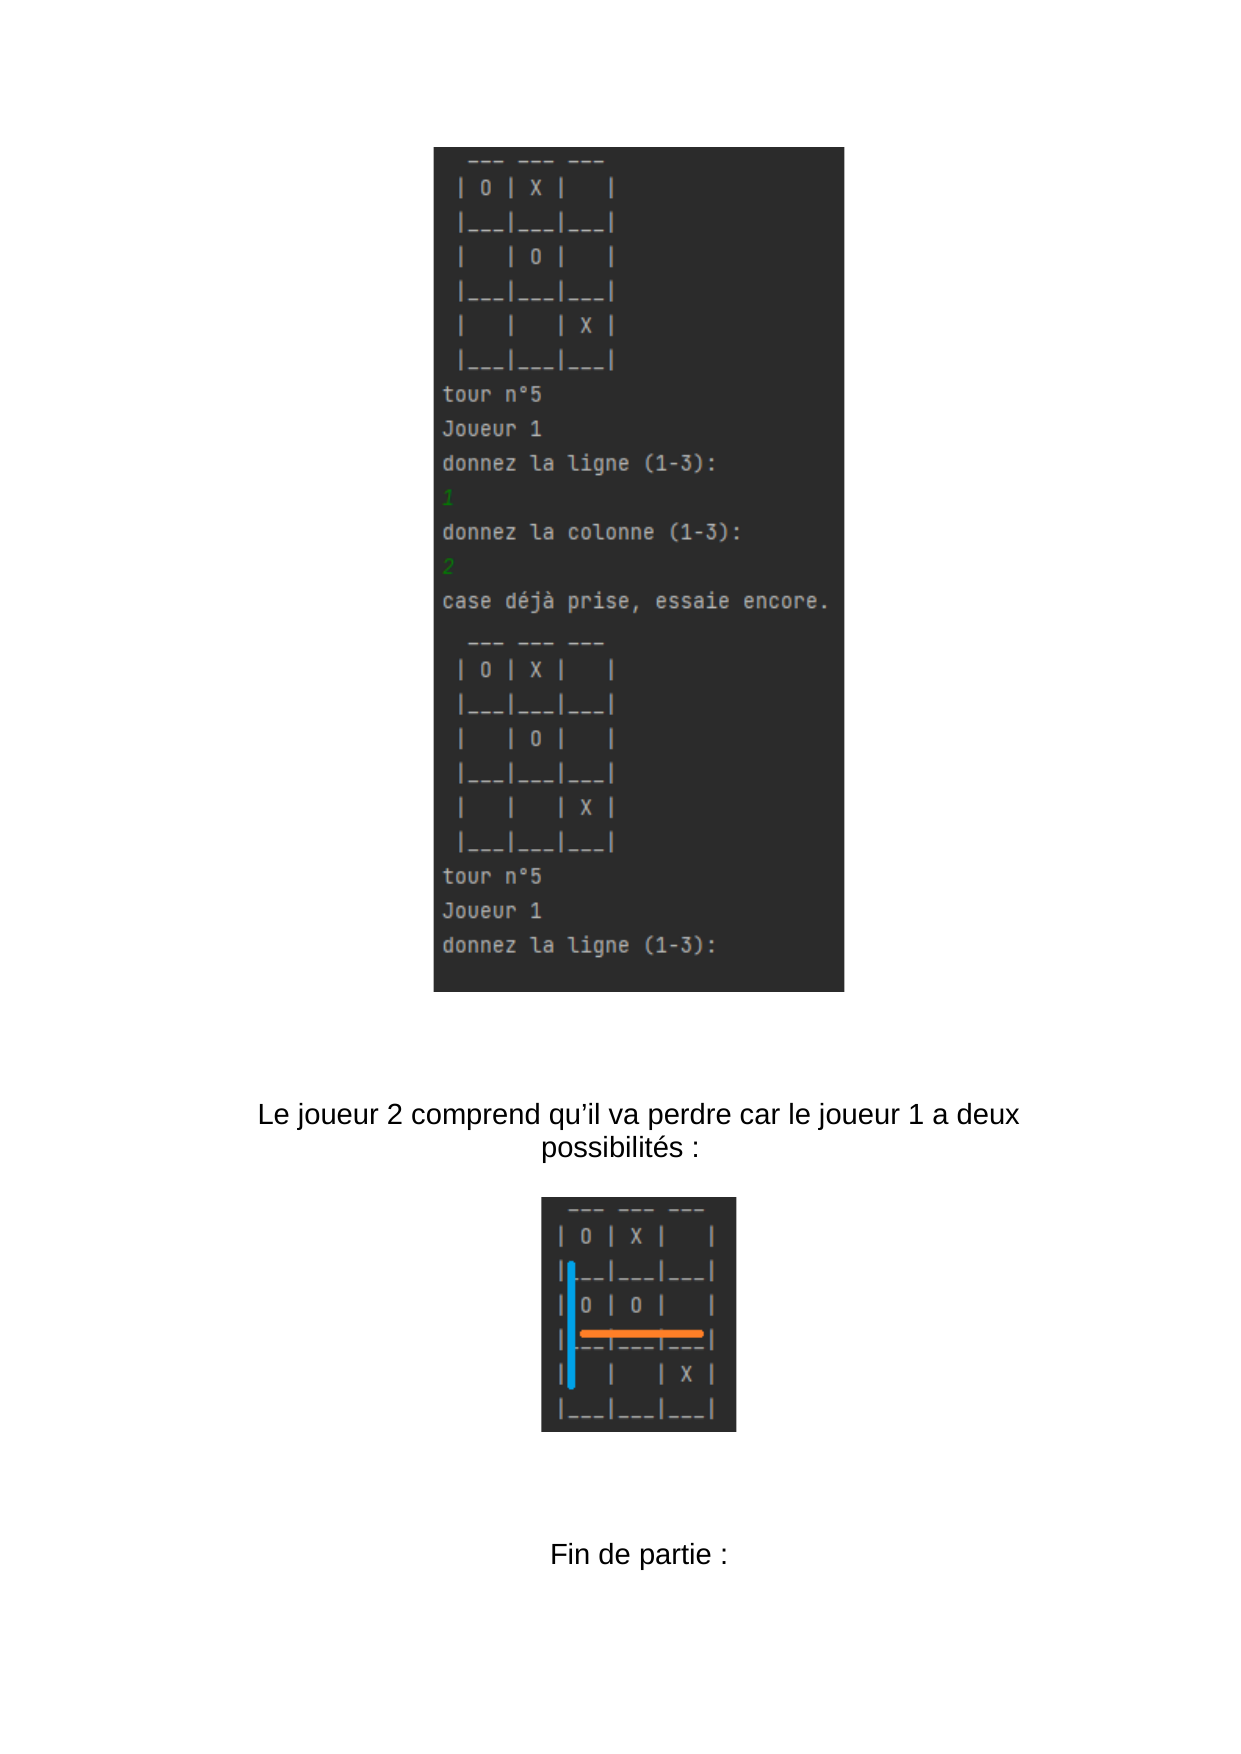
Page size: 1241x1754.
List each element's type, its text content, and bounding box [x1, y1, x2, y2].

picture [541, 1197, 737, 1432]
picture [433, 147, 845, 992]
text Le joueur 2 comprend qu’il va perdre car le joueur 1 a deux possibilités : [148, 1097, 1093, 1164]
text Fin de partie : [148, 1537, 1093, 1571]
